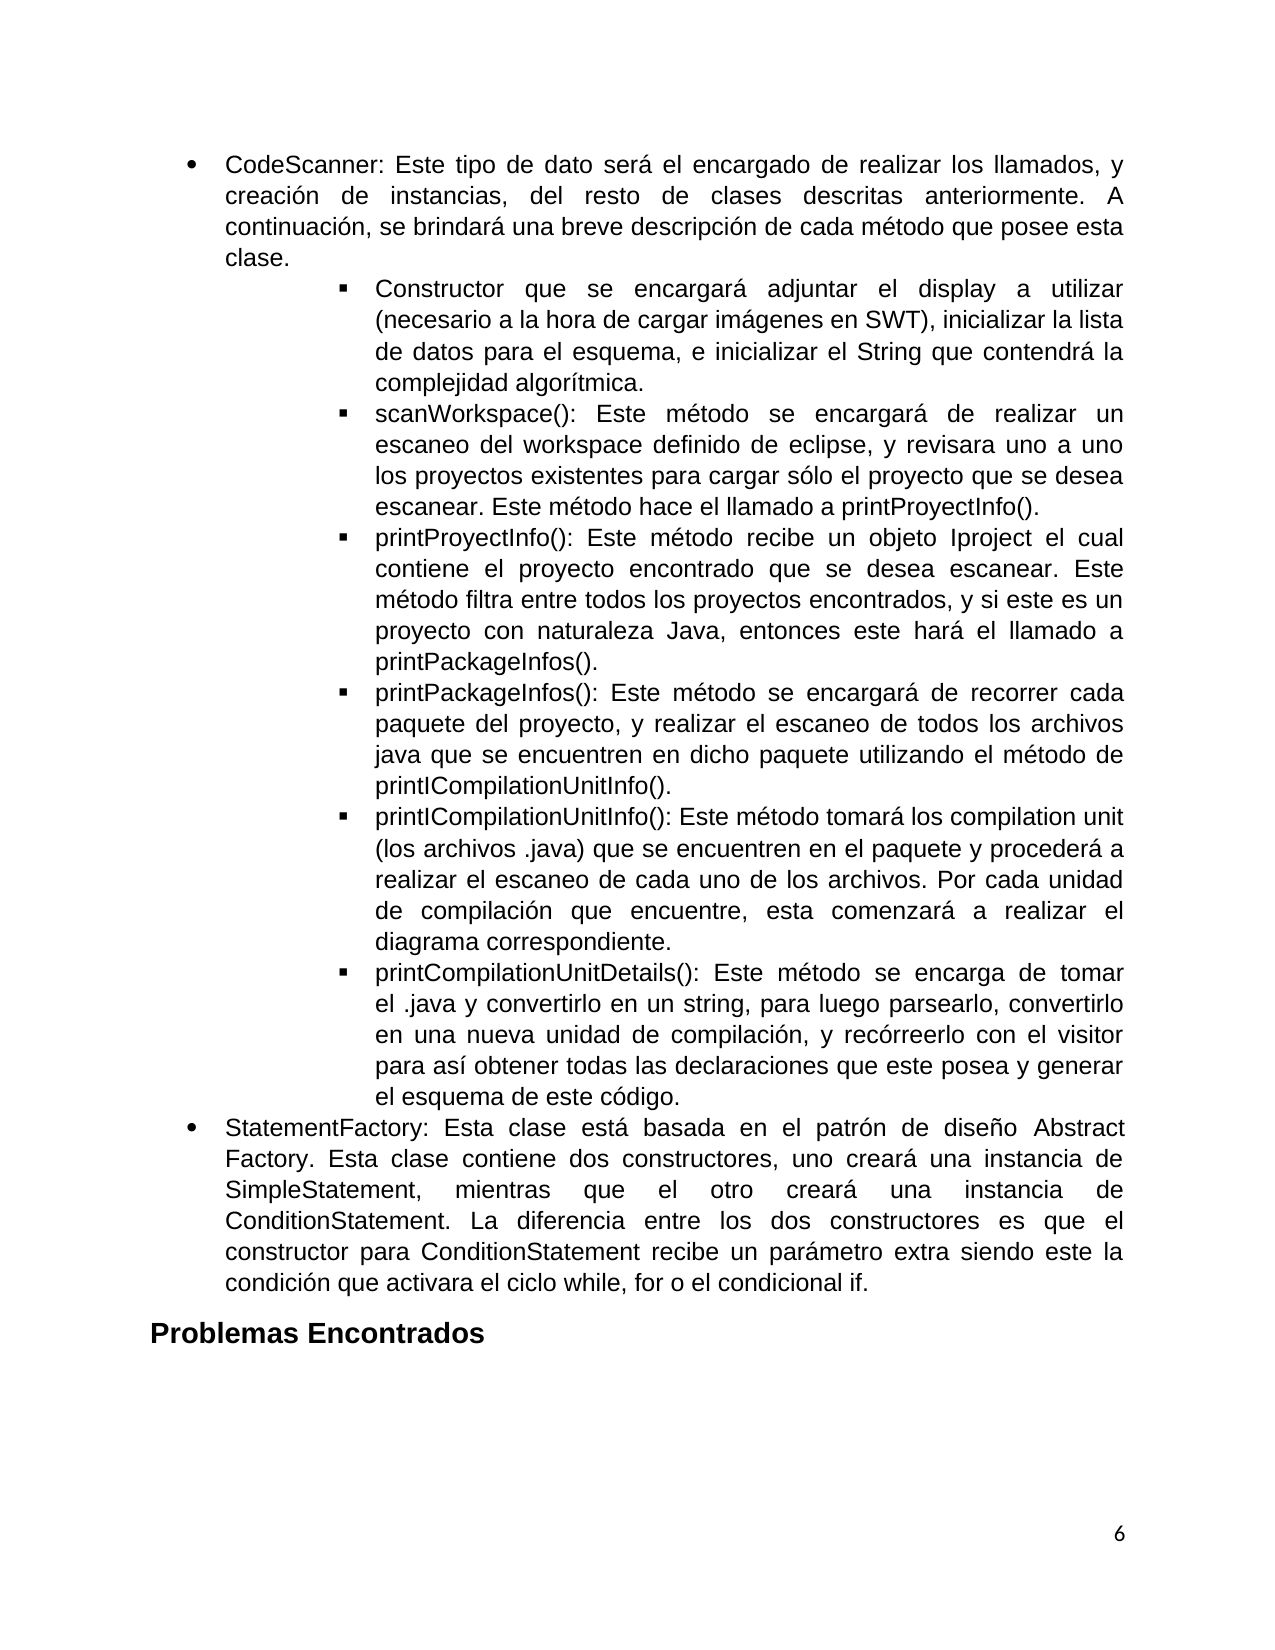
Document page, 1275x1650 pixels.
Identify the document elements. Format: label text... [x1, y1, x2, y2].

list printProyectInfo(): Este método recibe un objeto Iproject el cual contiene el proyecto encontrado que se desea escanear. Este método filtra entre todos los proyectos encontrados, y si este es un proyecto con naturaleza Java, entonces este hará el llamado a printPackageInfos(). [337, 523, 1125, 676]
list printPackageInfos(): Este método se encargará de recorrer cada paquete del proyecto, y realizar el escaneo de todos los archivos java que se encuentren en dicho paquete utilizando el método de printICompilationUnitInfo(). [337, 678, 1125, 800]
list printCompilationUnitDetails(): Este método se encarga de tomar el .java y convertirlo en un string, para luego parsearlo, convertirlo en una nueva unidad de compilación, y recórreerlo con el visitor para así obtener todas las declaraciones que este posea y generar el esquema de este código. [337, 958, 1125, 1111]
list StatementFactory: Esta clase está basada en el patrón de diseño Abstract Factory. Esta clase contiene dos constructores, uno creará una instancia de SimpleStatement, mientras que el otro creará una instancia de ConditionStatement. La diferencia entre los dos constructores es que el constructor para ConditionStatement recibe un parámetro extra siendo este la condición que activara el ciclo while, for o el condicional if. [187, 1113, 1125, 1297]
list printICompilationUnitInfo(): Este método tomará los compilation unit (los archivos .java) que se encuentren en el paquete y procederá a realizar el escaneo de cada uno de los archivos. Por cada unidad de compilación que encuentre, esta comenzará a realizar el diagrama correspondiente. [337, 802, 1125, 955]
text Problemas Encontrados [150, 1316, 1125, 1349]
list scanWorkspace(): Este método se encargará de realizar un escaneo del workspace definido de eclipse, y revisara uno a uno los proyectos existentes para cargar sólo el proyecto que se desea escanear. Este método hace el llamado a printProyectInfo(). [337, 398, 1125, 521]
